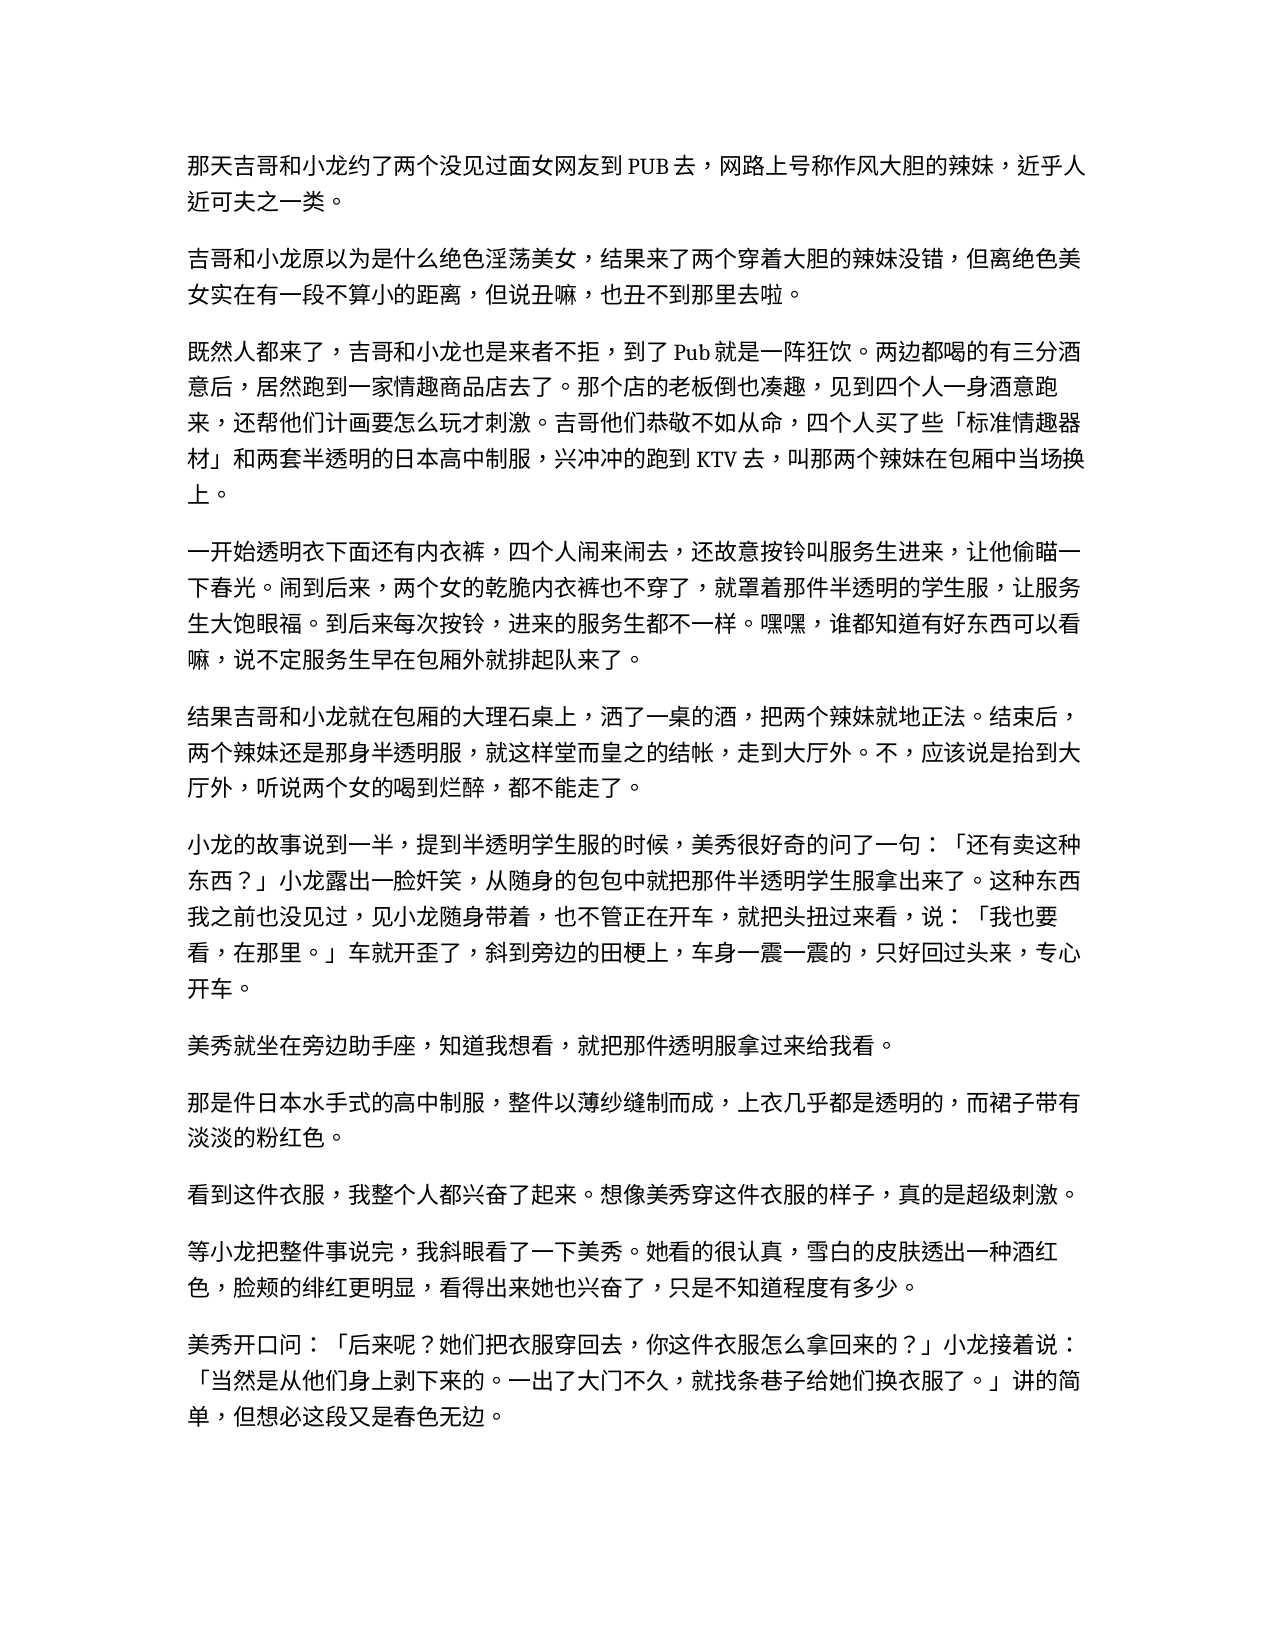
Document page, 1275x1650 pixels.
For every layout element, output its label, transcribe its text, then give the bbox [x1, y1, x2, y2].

text 那天吉哥和小龙约了两个没见过面女网友到PUB去，网路上号称作风大胆的辣妹，近乎人近可夫之一类。 [187, 150, 1087, 217]
text 等小龙把整件事说完，我斜眼看了一下美秀。她看的很认真，雪白的皮肤透出一种酒红色，脸颊的绯红更明显，看得出来她也兴奋了，只是不知道程度有多少。 [187, 1236, 1087, 1303]
text 美秀开口问：「后来呢？她们把衣服穿回去，你这件衣服怎么拿回来的？」小龙接着说：「当然是从他们身上剥下来的。一出了大门不久，就找条巷子给她们换衣服了。」讲的简单，但想必这段又是春色无边。 [187, 1329, 1087, 1432]
text 结果吉哥和小龙就在包厢的大理石桌上，洒了一桌的酒，把两个辣妹就地正法。结束后，两个辣妹还是那身半透明服，就这样堂而皇之的结帐，走到大厅外。不，应该说是抬到大厅外，听说两个女的喝到烂醉，都不能走了。 [187, 701, 1087, 804]
text 美秀就坐在旁边助手座，知道我想看，就把那件透明服拿过来给我看。 [187, 1030, 1087, 1061]
text 那是件日本水手式的高中制服，整件以薄纱缝制而成，上衣几乎都是透明的，而裙子带有淡淡的粉红色。 [187, 1086, 1087, 1154]
text 看到这件衣服，我整个人都兴奋了起来。想像美秀穿这件衣服的样子，真的是超级刺激。 [187, 1179, 1087, 1210]
text 吉哥和小龙原以为是什么绝色淫荡美女，结果来了两个穿着大胆的辣妹没错，但离绝色美女实在有一段不算小的距离，但说丑嘛，也丑不到那里去啦。 [187, 243, 1087, 310]
text 小龙的故事说到一半，提到半透明学生服的时候，美秀很好奇的问了一句：「还有卖这种东西？」小龙露出一脸奸笑，从随身的包包中就把那件半透明学生服拿出来了。这种东西我之前也没见过，见小龙随身带着，也不管正在开车，就把头扭过来看，说：「我也要看，在那里。」车就开歪了，斜到旁边的田梗上，车身一震一震的，只好回过头来，专心开车。 [187, 829, 1087, 1004]
text 既然人都来了，吉哥和小龙也是来者不拒，到了Pub就是一阵狂饮。两边都喝的有三分酒意后，居然跑到一家情趣商品店去了。那个店的老板倒也凑趣，见到四个人一身酒意跑来，还帮他们计画要怎么玩才刺激。吉哥他们恭敬不如从命，四个人买了些「标准情趣器材」和两套半透明的日本高中制服，兴冲冲的跑到KTV去，叫那两个辣妹在包厢中当场换上。 [187, 335, 1087, 510]
text 一开始透明衣下面还有内衣裤，四个人闹来闹去，还故意按铃叫服务生进来，让他偷瞄一下春光。闹到后来，两个女的乾脆内衣裤也不穿了，就罩着那件半透明的学生服，让服务生大饱眼福。到后来每次按铃，进来的服务生都不一样。嘿嘿，谁都知道有好东西可以看嘛，说不定服务生早在包厢外就排起队来了。 [187, 536, 1087, 675]
